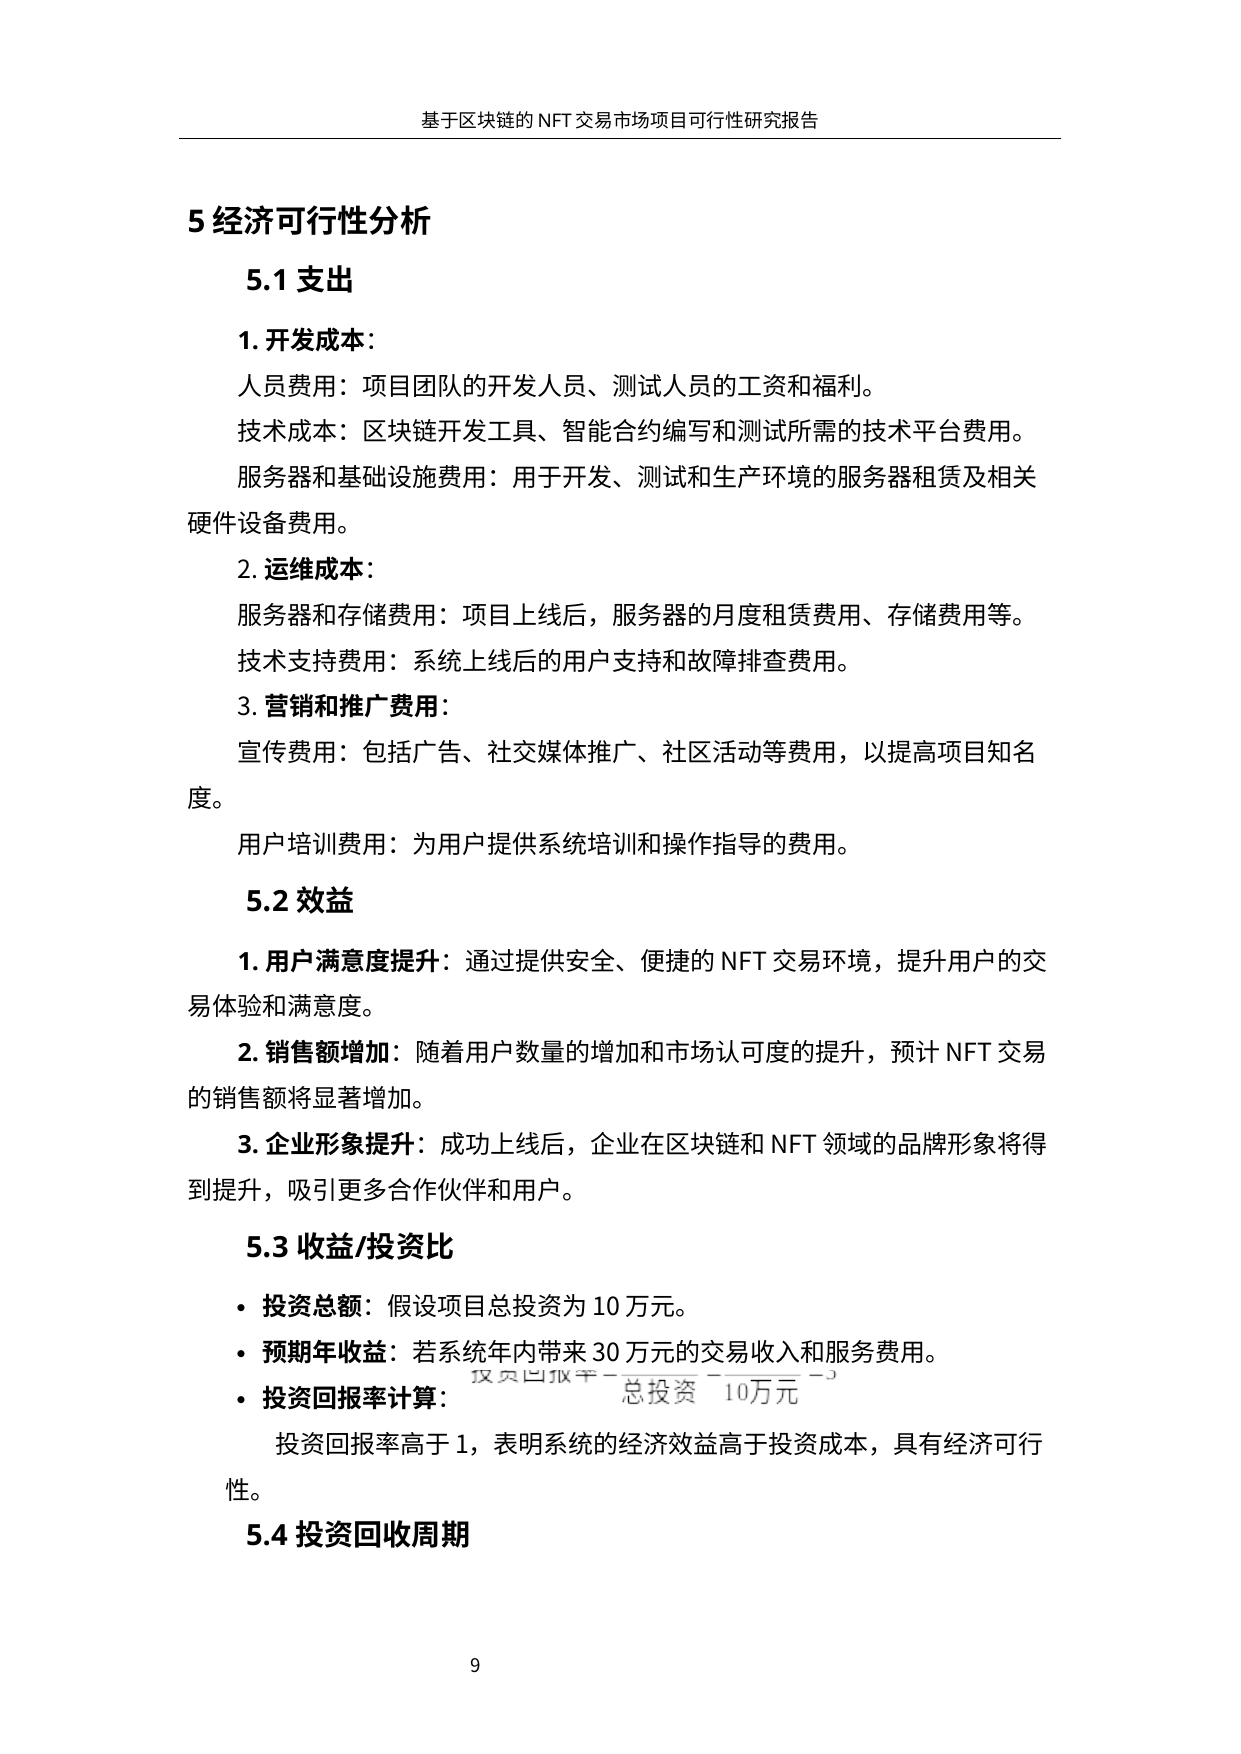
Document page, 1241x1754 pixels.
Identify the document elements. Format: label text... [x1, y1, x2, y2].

list 人员费用：项目团队的开发人员、测试人员的工资和福利。 [187, 358, 1053, 404]
subtitle 5 经济可行性分析 [187, 196, 1014, 242]
list 投资总额：假设项目总投资为10万元。 [187, 1279, 1053, 1325]
text 2. 销售额增加：随着用户数量的增加和市场认可度的提升，预计NFT交易的销售额将显著增加。 [187, 1025, 1053, 1117]
subtitle 5.3 收益/投资比 [187, 1221, 1053, 1267]
list 运维成本： [187, 542, 1053, 587]
text 1. 用户满意度提升：通过提供安全、便捷的NFT交易环境，提升用户的交易体验和满意度。 [187, 933, 1053, 1025]
list 1. 开发成本： [187, 312, 1053, 358]
list 服务器和存储费用：项目上线后，服务器的月度租赁费用、存储费用等。 [187, 587, 1053, 633]
text 3. 企业形象提升：成功上线后，企业在区块链和NFT领域的品牌形象将得到提升，吸引更多合作伙伴和用户。 [187, 1117, 1053, 1208]
subtitle 5.1 支出 [187, 254, 1053, 300]
list 营销和推广费用： [187, 679, 1053, 725]
list 预期年收益：若系统年内带来30万元的交易收入和服务费用。 [187, 1325, 1053, 1371]
subtitle 5.2 效益 [187, 875, 1053, 921]
subtitle 5.4 投资回收周期 [187, 1508, 1014, 1554]
list 技术支持费用：系统上线后的用户支持和故障排查费用。 [187, 633, 1053, 679]
list 投资回报率计算： [187, 1371, 1053, 1417]
list 宣传费用：包括广告、社交媒体推广、社区活动等费用，以提高项目知名度。 [187, 725, 1053, 817]
list 投资回报率高于1，表明系统的经济效益高于投资成本，具有经济可行性。 [225, 1417, 1053, 1508]
list 技术成本：区块链开发工具、智能合约编写和测试所需的技术平台费用。 [187, 404, 1053, 450]
list 用户培训费用：为用户提供系统培训和操作指导的费用。 [187, 817, 1053, 862]
list 服务器和基础设施费用：用于开发、测试和生产环境的服务器租赁及相关硬件设备费用。 [187, 450, 1053, 542]
